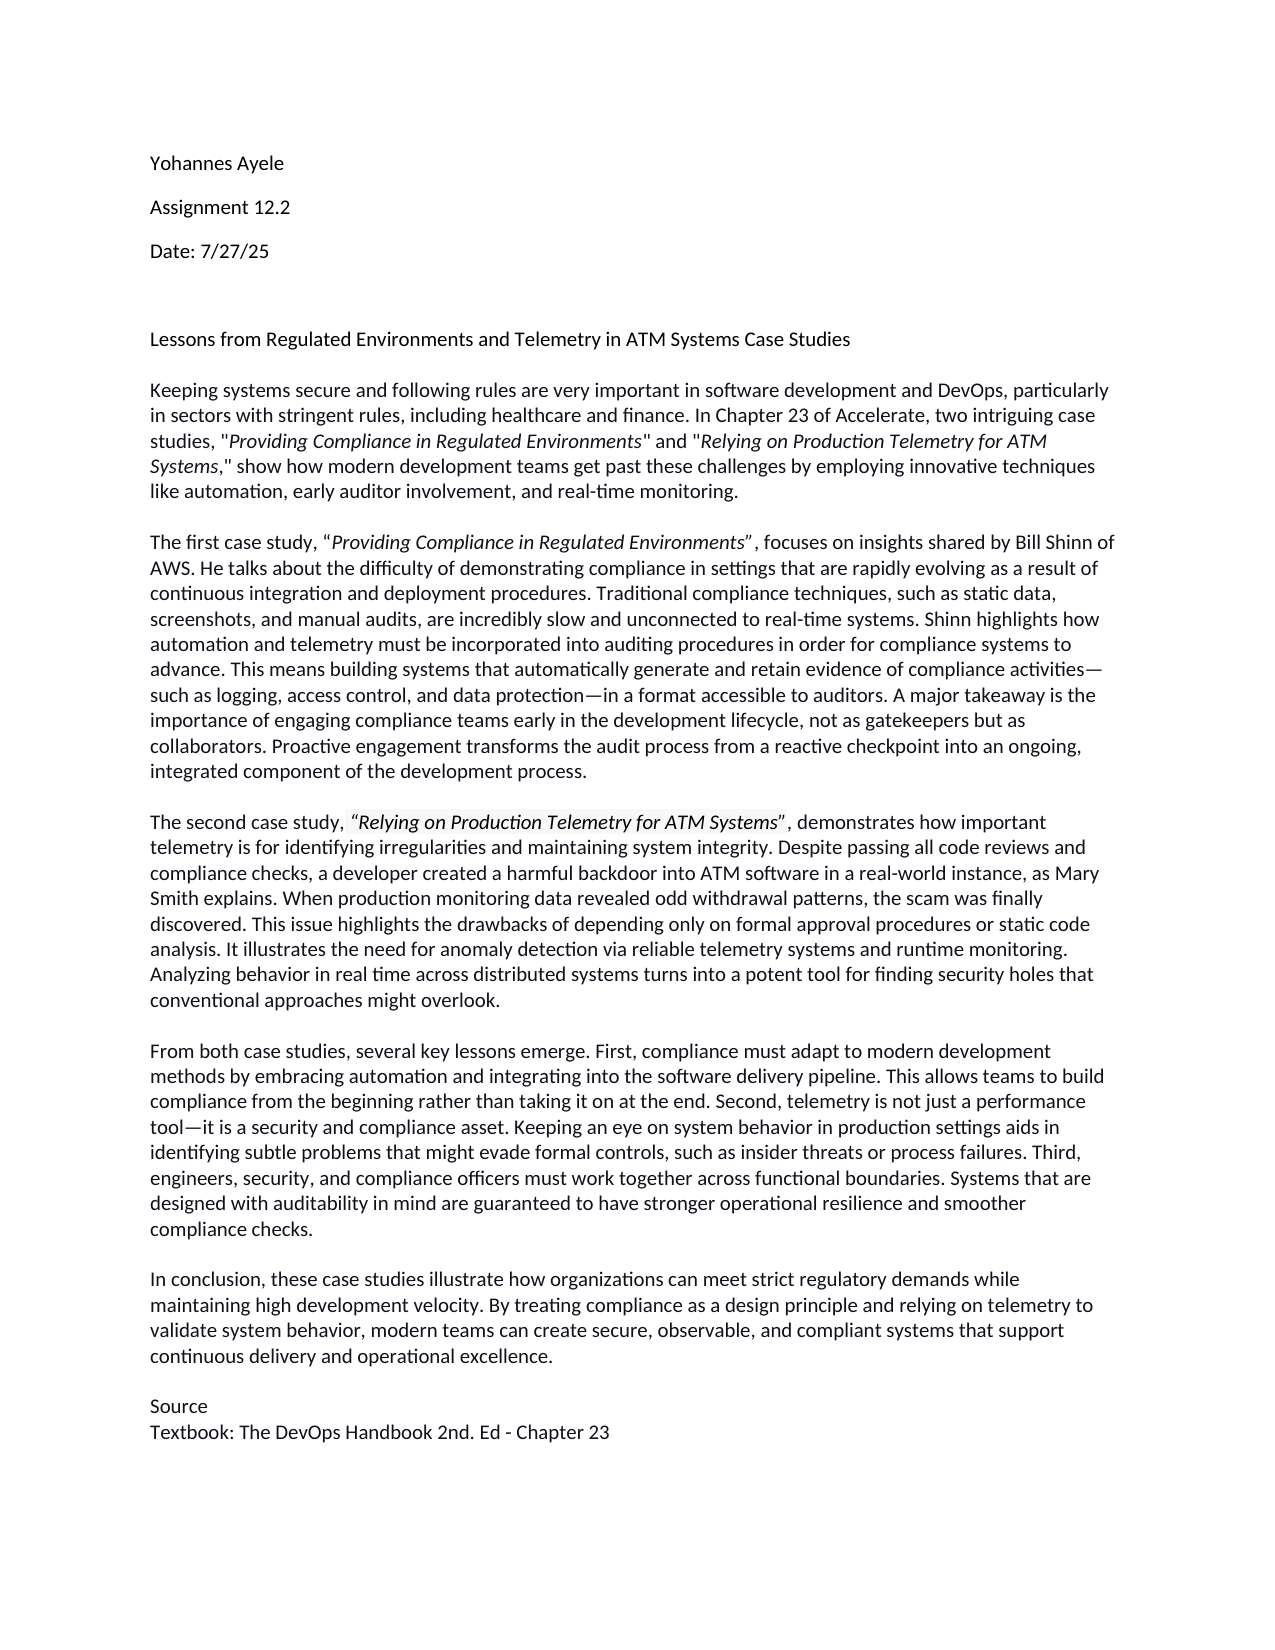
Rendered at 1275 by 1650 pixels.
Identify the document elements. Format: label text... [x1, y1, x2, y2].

text The first case study, “Providing Compliance in Regulated Environments”, focuses on insights shared by Bill Shinn of AWS. He talks about the difficulty of demonstrating compliance in settings that are rapidly evolving as a result of continuous integration and deployment procedures. Traditional compliance techniques, such as static data, screenshots, and manual audits, are incredibly slow and unconnected to real-time systems. Shinn highlights how automation and telemetry must be incorporated into auditing procedures in order for compliance systems to advance. This means building systems that automatically generate and retain evidence of compliance activities—such as logging, access control, and data protection—in a format accessible to auditors. A major takeaway is the importance of engaging compliance teams early in the development lifecycle, not as gatekeepers but as collaborators. Proactive engagement transforms the audit process from a reactive checkpoint into an ongoing, integrated component of the development process. [150, 529, 1125, 784]
text Lessons from Regulated Environments and Telemetry in ATM Systems Case Studies [150, 326, 1125, 352]
text Source [150, 1394, 1125, 1419]
text Date: 7/27/25 [150, 238, 1125, 263]
text Assignment 12.2 [150, 194, 1125, 219]
text Yohannes Ayele [150, 150, 1125, 175]
text From both case studies, several key lessons emerge. First, compliance must adapt to modern development methods by embracing automation and integrating into the software delivery pipeline. This allows teams to build compliance from the beginning rather than taking it on at the end. Second, telemetry is not just a performance tool—it is a security and compliance asset. Keeping an eye on system behavior in production settings aids in identifying subtle problems that might evade formal controls, such as insider threats or process failures. Third, engineers, security, and compliance officers must work together across functional boundaries. Systems that are designed with auditability in mind are guaranteed to have stronger operational resilience and smoother compliance checks. [150, 1038, 1125, 1241]
text In conclusion, these case studies illustrate how organizations can meet strict regulatory demands while maintaining high development velocity. By treating compliance as a design principle and relying on telemetry to validate system behavior, modern teams can create secure, observable, and compliant systems that support continuous delivery and operational excellence. [150, 1267, 1125, 1368]
text Textbook: The DevOps Handbook 2nd. Ed - Chapter 23 [150, 1419, 1125, 1444]
text Keeping systems secure and following rules are very important in software development and DevOps, particularly in sectors with stringent rules, including healthcare and finance. In Chapter 23 of Accelerate, two intriguing case studies, "Providing Compliance in Regulated Environments" and "Relying on Production Telemetry for ATM Systems," show how modern development teams get past these challenges by employing innovative techniques like automation, early auditor involvement, and real-time monitoring. [150, 377, 1125, 504]
text The second case study, “Relying on Production Telemetry for ATM Systems”, demonstrates how important telemetry is for identifying irregularities and maintaining system integrity. Despite passing all code reviews and compliance checks, a developer created a harmful backdoor into ATM software in a real-world instance, as Mary Smith explains. When production monitoring data revealed odd withdrawal patterns, the scam was finally discovered. This issue highlights the drawbacks of depending only on formal approval procedures or static code analysis. It illustrates the need for anomaly detection via reliable telemetry systems and runtime monitoring. Analyzing behavior in real time across distributed systems turns into a potent tool for finding security holes that conventional approaches might overlook. [150, 809, 1125, 1012]
